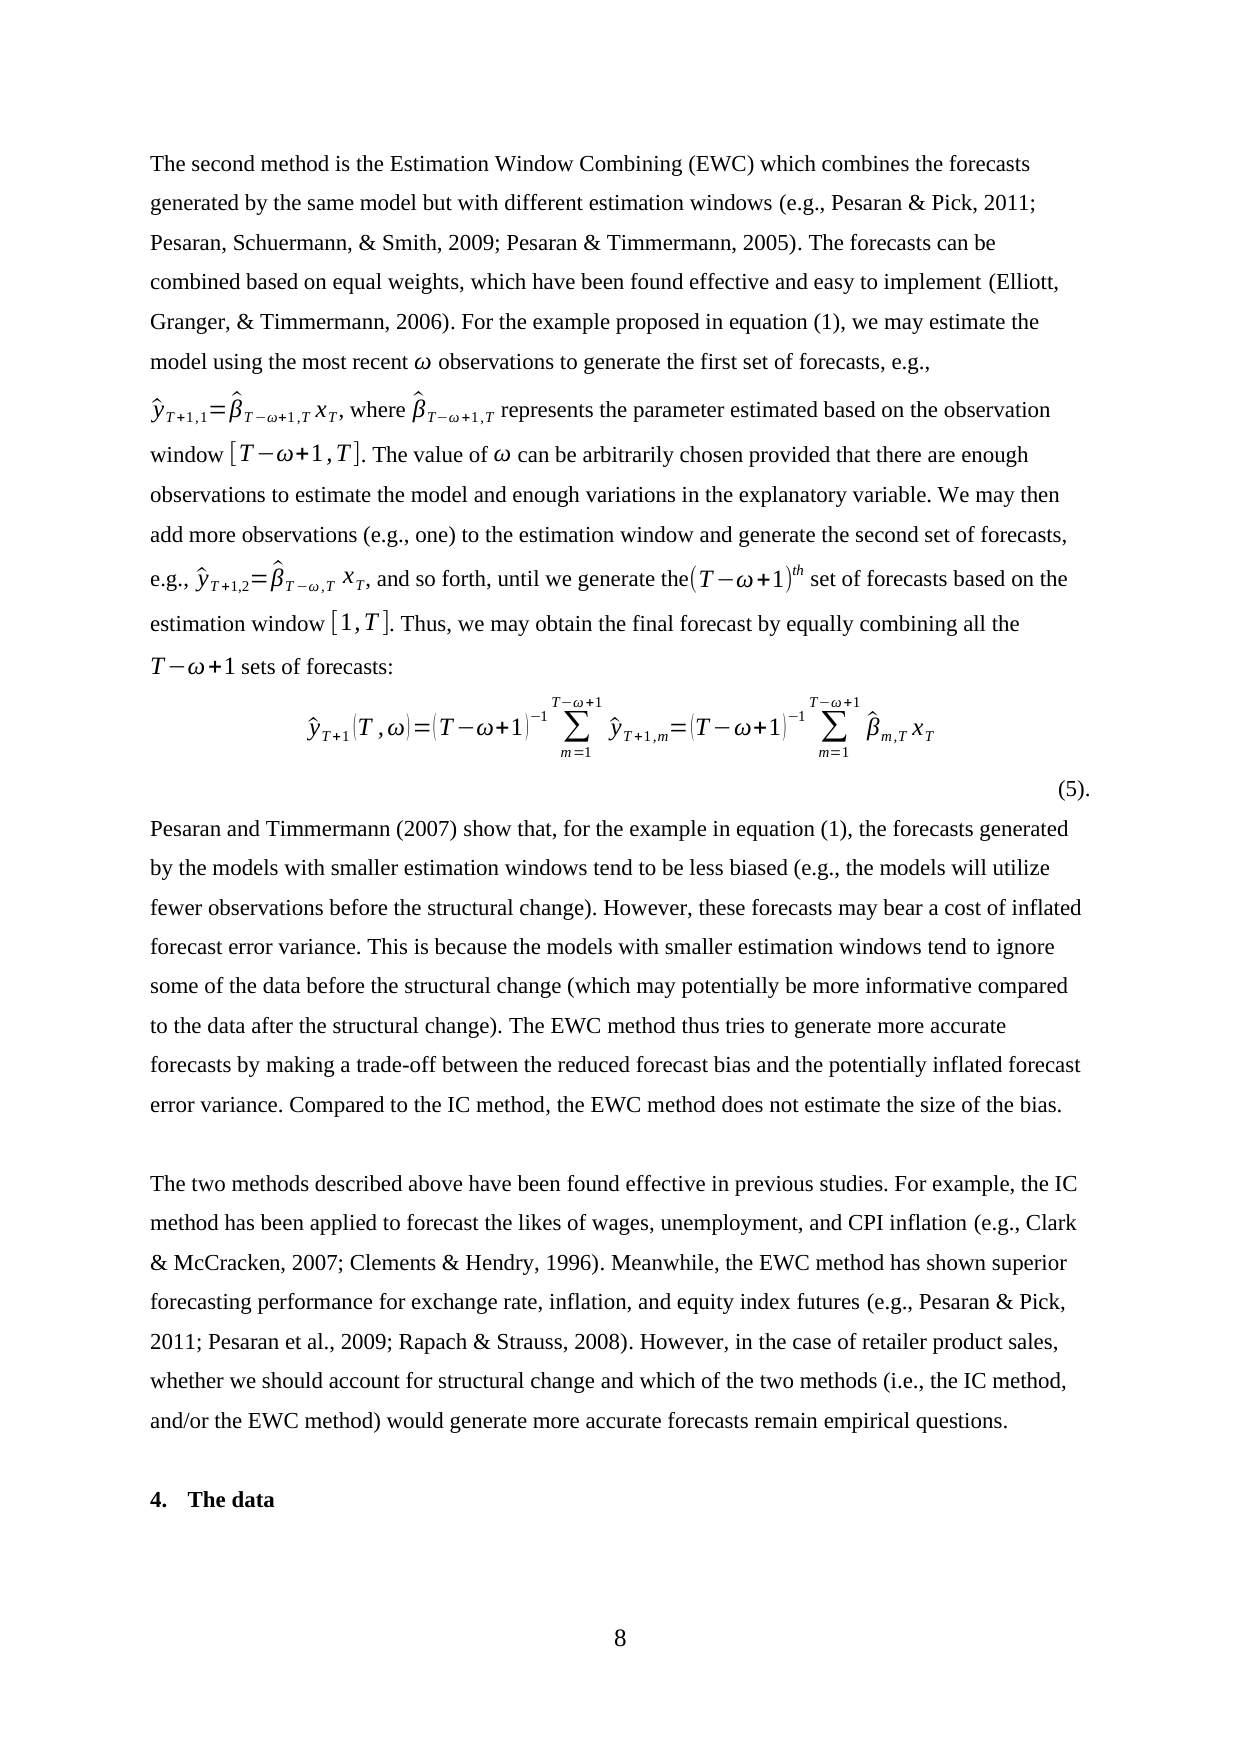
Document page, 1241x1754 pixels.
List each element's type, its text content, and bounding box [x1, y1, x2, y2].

text (5). [150, 775, 1090, 802]
text The second method is the Estimation Window Combining (EWC) which combines the forecasts generated by the same model but with different estimation windows (e.g., Pesaran & Pick, 2011; Pesaran, Schuermann, & Smith, 2009; Pesaran & Timmermann, 2005). The forecasts can be combined based on equal weights, which have been found effective and easy to implement (Elliott, Granger, & Timmermann, 2006). For the example proposed in equation (1), we may estimate the model using the most recent observations to generate the first set of forecasts, e.g., , where represents the parameter estimated based on the observation window . The value of can be arbitrarily chosen provided that there are enough observations to estimate the model and enough variations in the explanatory variable. We may then add more observations (e.g., one) to the estimation window and generate the second set of forecasts, e.g., , and so forth, until we generate the set of forecasts based on the estimation window . Thus, we may obtain the final forecast by equally combining all the sets of forecasts: [150, 150, 1090, 680]
subtitle The data [150, 1486, 1090, 1512]
text The two methods described above have been found effective in previous studies. For example, the IC method has been applied to forecast the likes of wages, unemployment, and CPI inflation (e.g., Clark & McCracken, 2007; Clements & Hendry, 1996). Meanwhile, the EWC method has shown superior forecasting performance for exchange rate, inflation, and equity index futures (e.g., Pesaran & Pick, 2011; Pesaran et al., 2009; Rapach & Strauss, 2008). However, in the case of retailer product sales, whether we should account for structural change and which of the two methods (i.e., the IC method, and/or the EWC method) would generate more accurate forecasts remain empirical questions. [150, 1170, 1090, 1433]
text Pesaran and Timmermann (2007) show that, for the example in equation (1), the forecasts generated by the models with smaller estimation windows tend to be less biased (e.g., the models will utilize fewer observations before the structural change). However, these forecasts may bear a cost of inflated forecast error variance. This is because the models with smaller estimation windows tend to ignore some of the data before the structural change (which may potentially be more informative compared to the data after the structural change). The EWC method thus tries to generate more accurate forecasts by making a trade-off between the reduced forecast bias and the potentially inflated forecast error variance. Compared to the IC method, the EWC method does not estimate the size of the bias. [150, 815, 1090, 1117]
